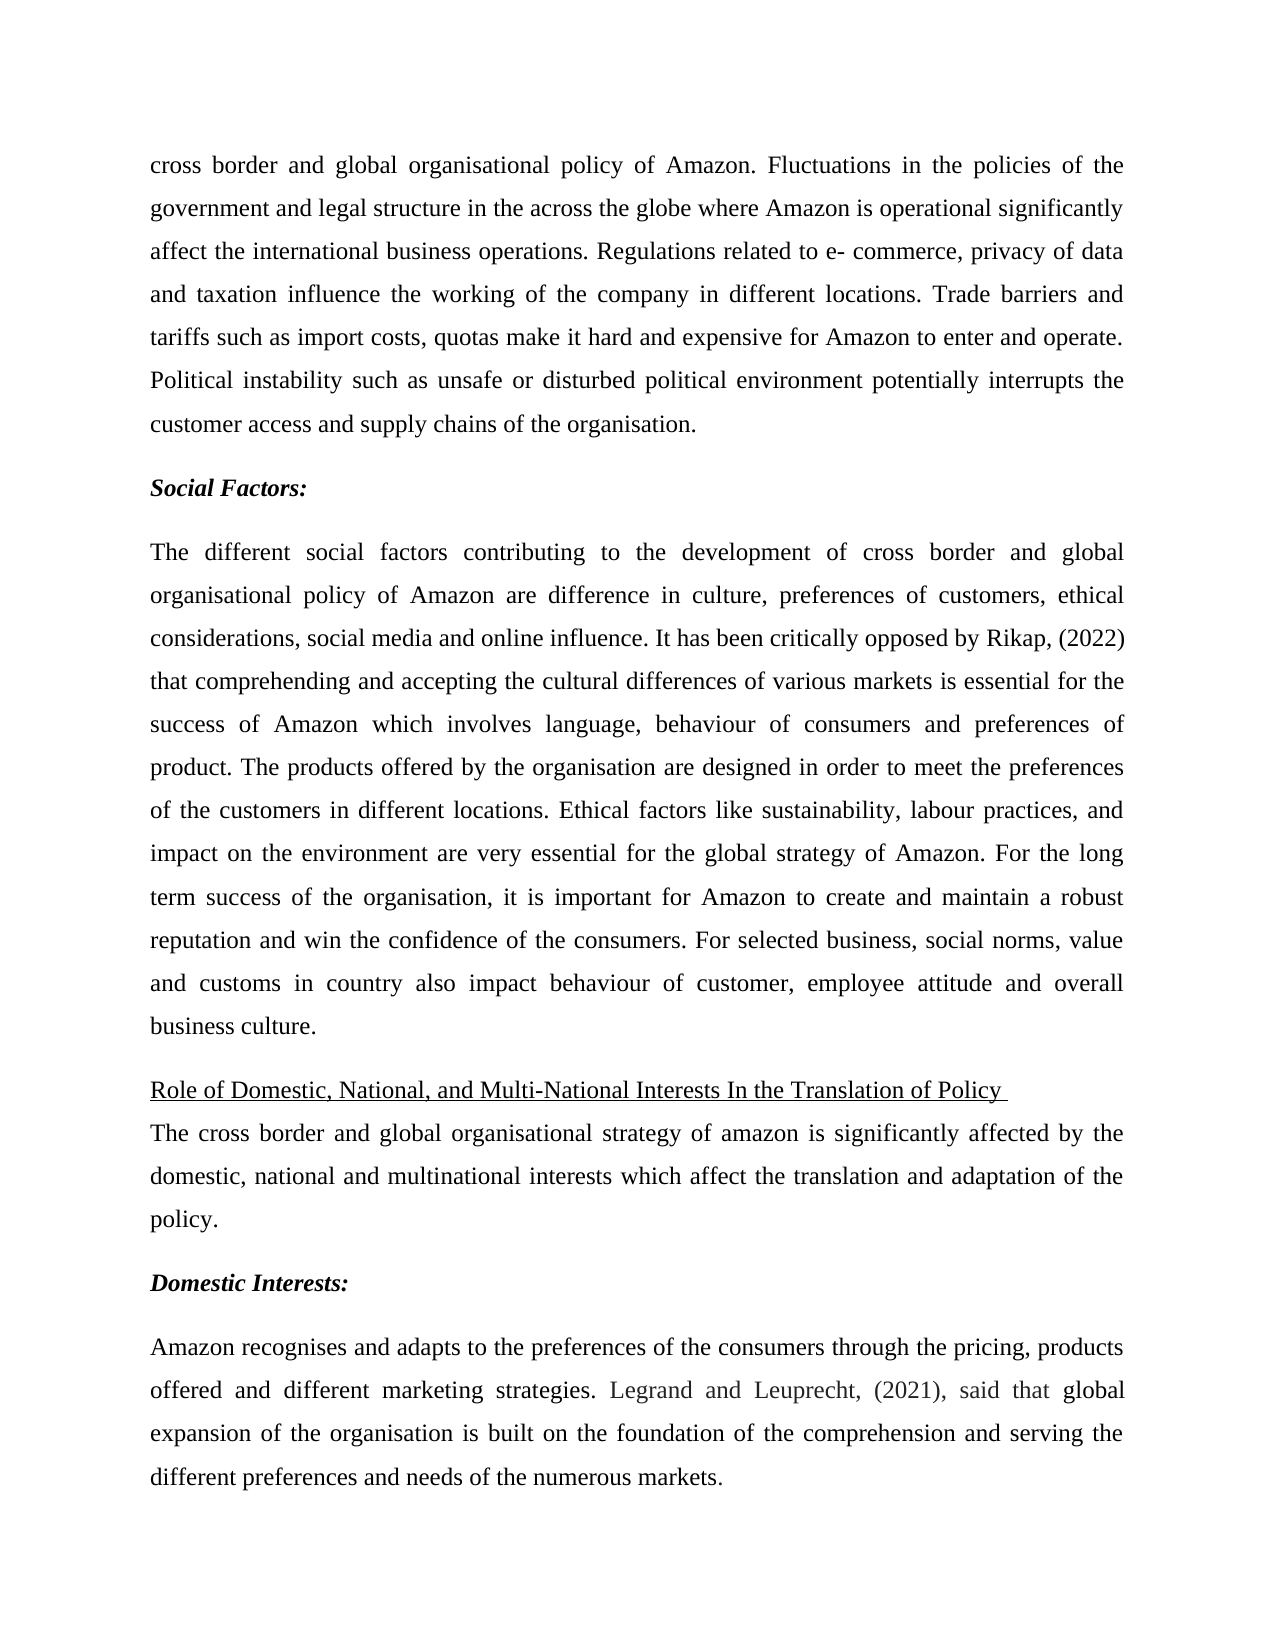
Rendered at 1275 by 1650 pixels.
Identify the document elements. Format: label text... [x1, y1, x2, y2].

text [150, 150, 1125, 437]
text Domestic Interests: [150, 1268, 1125, 1297]
text Amazon recognises and adapts to the preferences of the consumers through the pricing, products offered and different marketing strategies. Legrand and Leuprecht, (2021), said that global expansion of the organisation is built on the foundation of the comprehension and serving the different preferences and needs of the numerous markets. [150, 1332, 1125, 1490]
text Social Factors: [150, 473, 1125, 501]
text The different social factors contributing to the development of cross border and global organisational policy of Amazon are difference in culture, preferences of customers, ethical considerations, social media and online influence. It has been critically opposed by Rikap, (2022) that comprehending and accepting the cultural differences of various markets is essential for the success of Amazon which involves language, behaviour of consumers and preferences of product. The products offered by the organisation are designed in order to meet the preferences of the customers in different locations. Ethical factors like sustainability, labour practices, and impact on the environment are very essential for the global strategy of Amazon. For the long term success of the organisation, it is important for Amazon to create and maintain a robust reputation and win the confidence of the consumers. For selected business, social norms, value and customs in country also impact behaviour of customer, employee attitude and overall business culture. [150, 537, 1125, 1040]
text The cross border and global organisational strategy of amazon is significantly affected by the domestic, national and multinational interests which affect the translation and adaptation of the policy. [150, 1118, 1125, 1233]
subtitle Role of Domestic, National, and Multi-National Interests In the Translation of Policy [150, 1075, 1125, 1104]
